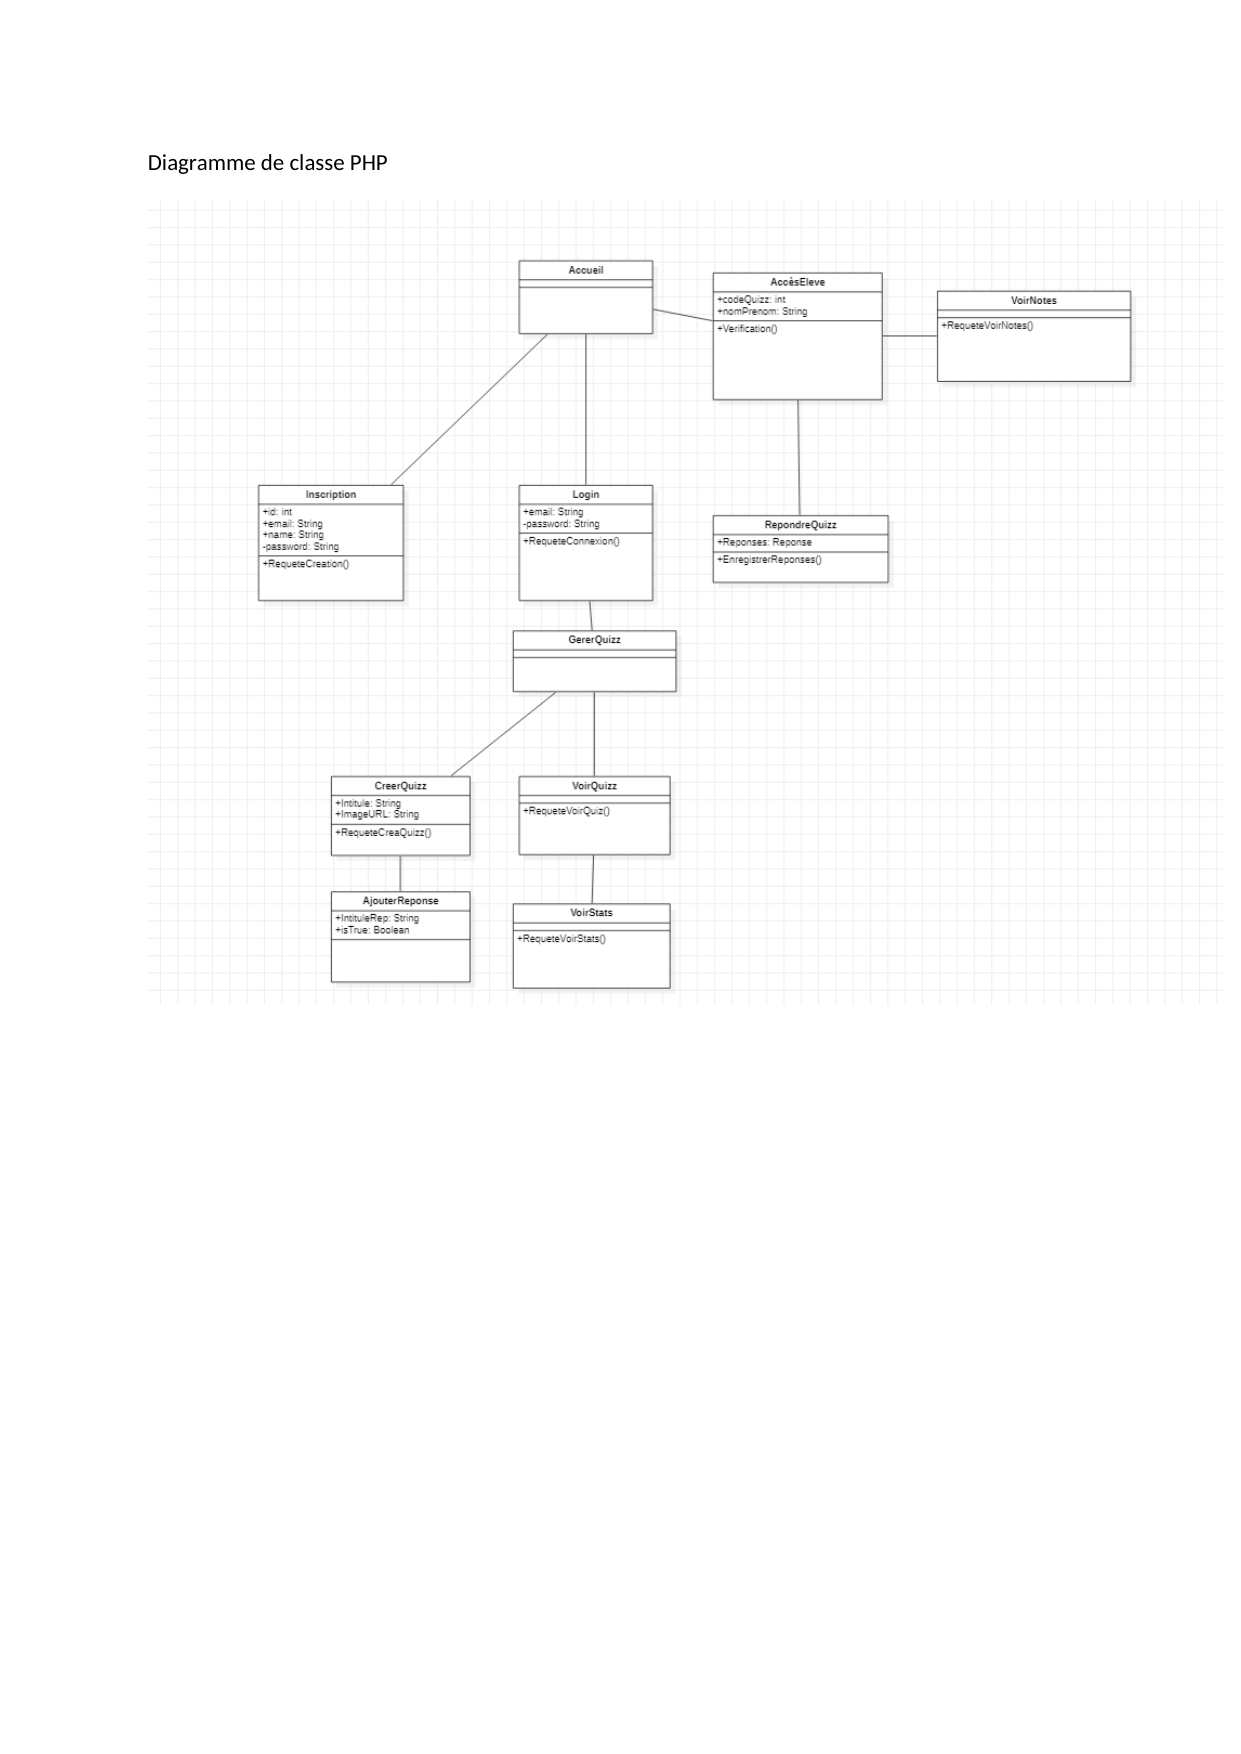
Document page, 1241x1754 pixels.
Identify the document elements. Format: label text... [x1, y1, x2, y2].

picture [147, 200, 1225, 1005]
text Diagramme de classe PHP [148, 148, 1093, 176]
